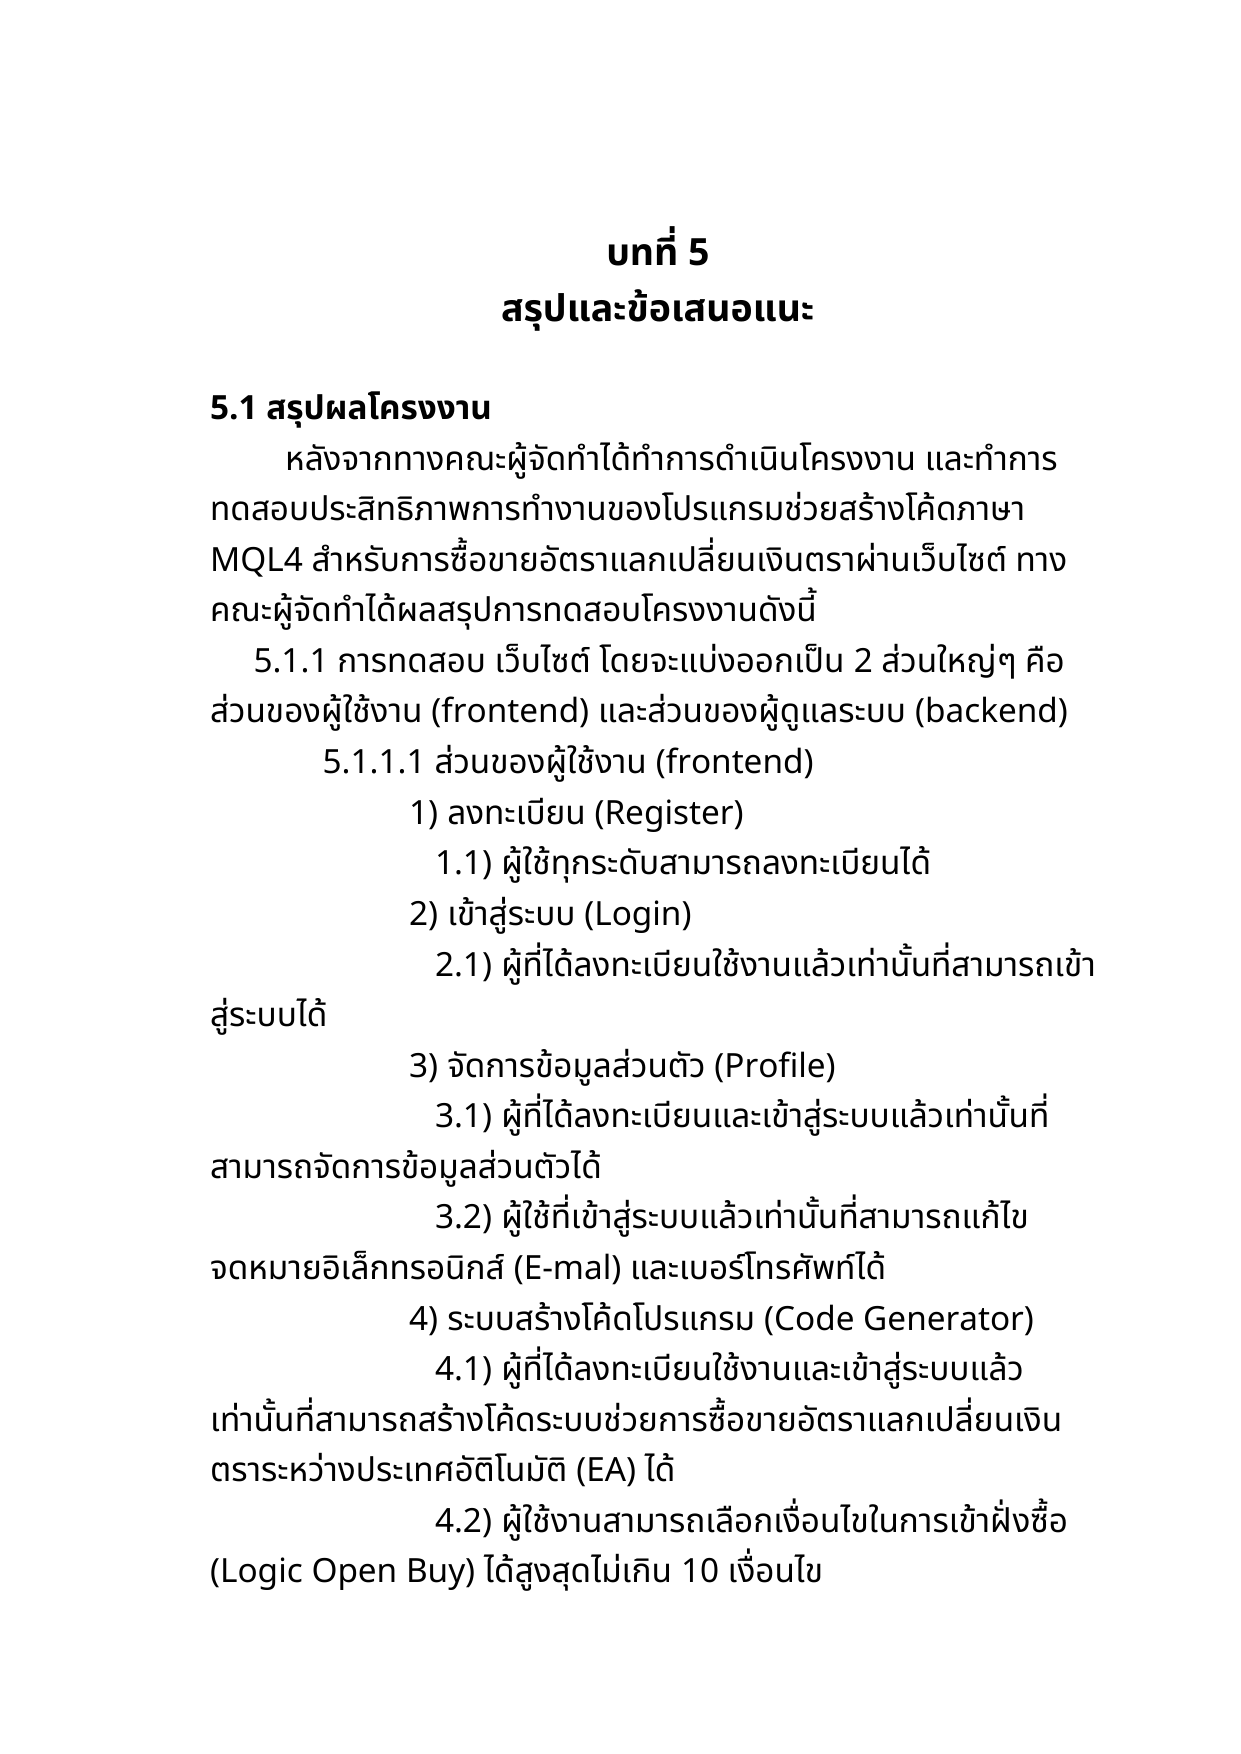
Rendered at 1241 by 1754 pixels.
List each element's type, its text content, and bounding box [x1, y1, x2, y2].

text 4.1) ผู้ที่ได้ลงทะเบียนใช้งานและเข้าสู่ระบบแล้วเท่านั้นที่สามารถสร้างโค้ดระบบช่วยการซื้อขายอัตราแลกเปลี่ยนเงินตราระหว่างประเทศอัติโนมัติ (EA) ได้ [210, 1345, 1105, 1497]
text 3.1) ผู้ที่ได้ลงทะเบียนและเข้าสู่ระบบแล้วเท่านั้นที่สามารถจัดการข้อมูลส่วนตัวได้ [210, 1092, 1105, 1193]
text 1.1) ผู้ใช้ทุกระดับสามารถลงทะเบียนได้ [210, 839, 1105, 890]
text หลังจากทางคณะผู้จัดทำได้ทำการดำเนินโครงงาน และทำการทดสอบประสิทธิภาพการทำงานของโปรแกรมช่วยสร้างโค้ดภาษา MQL4 สำหรับการซื้อขายอัตราแลกเปลี่ยนเงินตราผ่านเว็บไซต์ ทางคณะผู้จัดทำได้ผลสรุปการทดสอบโครงงานดังนี้ [210, 435, 1105, 637]
text บทที่ 5 [210, 225, 1105, 282]
text 4.2) ผู้ใช้งานสามารถเลือกเงื่อนไขในการเข้าฝั่งซื้อ (Logic Open Buy) ได้สูงสุดไม่เกิน 10 เงื่อนไข [210, 1497, 1105, 1598]
text สรุปและข้อเสนอแนะ [210, 282, 1105, 339]
text 3) จัดการข้อมูลส่วนตัว (Profile) [210, 1041, 1105, 1092]
text 2) เข้าสู่ระบบ (Login) [210, 890, 1105, 940]
text 5.1.1 การทดสอบ เว็บไซต์ โดยจะแบ่งออกเป็น 2 ส่วนใหญ่ๆ คือ ส่วนของผู้ใช้งาน (frontend) และส่วนของผู้ดูแลระบบ (backend) [210, 637, 1105, 738]
text 5.1.1.1 ส่วนของผู้ใช้งาน (frontend) [210, 738, 1105, 788]
text 5.1 สรุปผลโครงงาน [210, 384, 1105, 435]
text 3.2) ผู้ใช้ที่เข้าสู่ระบบแล้วเท่านั้นที่สามารถแก้ไขจดหมายอิเล็กทรอนิกส์ (E-mal) และเบอร์โทรศัพท์ได้ [210, 1193, 1105, 1294]
text 1) ลงทะเบียน (Register) [210, 788, 1105, 839]
text 4) ระบบสร้างโค้ดโปรแกรม (Code Generator) [210, 1294, 1105, 1345]
text 2.1) ผู้ที่ได้ลงทะเบียนใช้งานแล้วเท่านั้นที่สามารถเข้าสู่ระบบได้ [210, 940, 1105, 1041]
